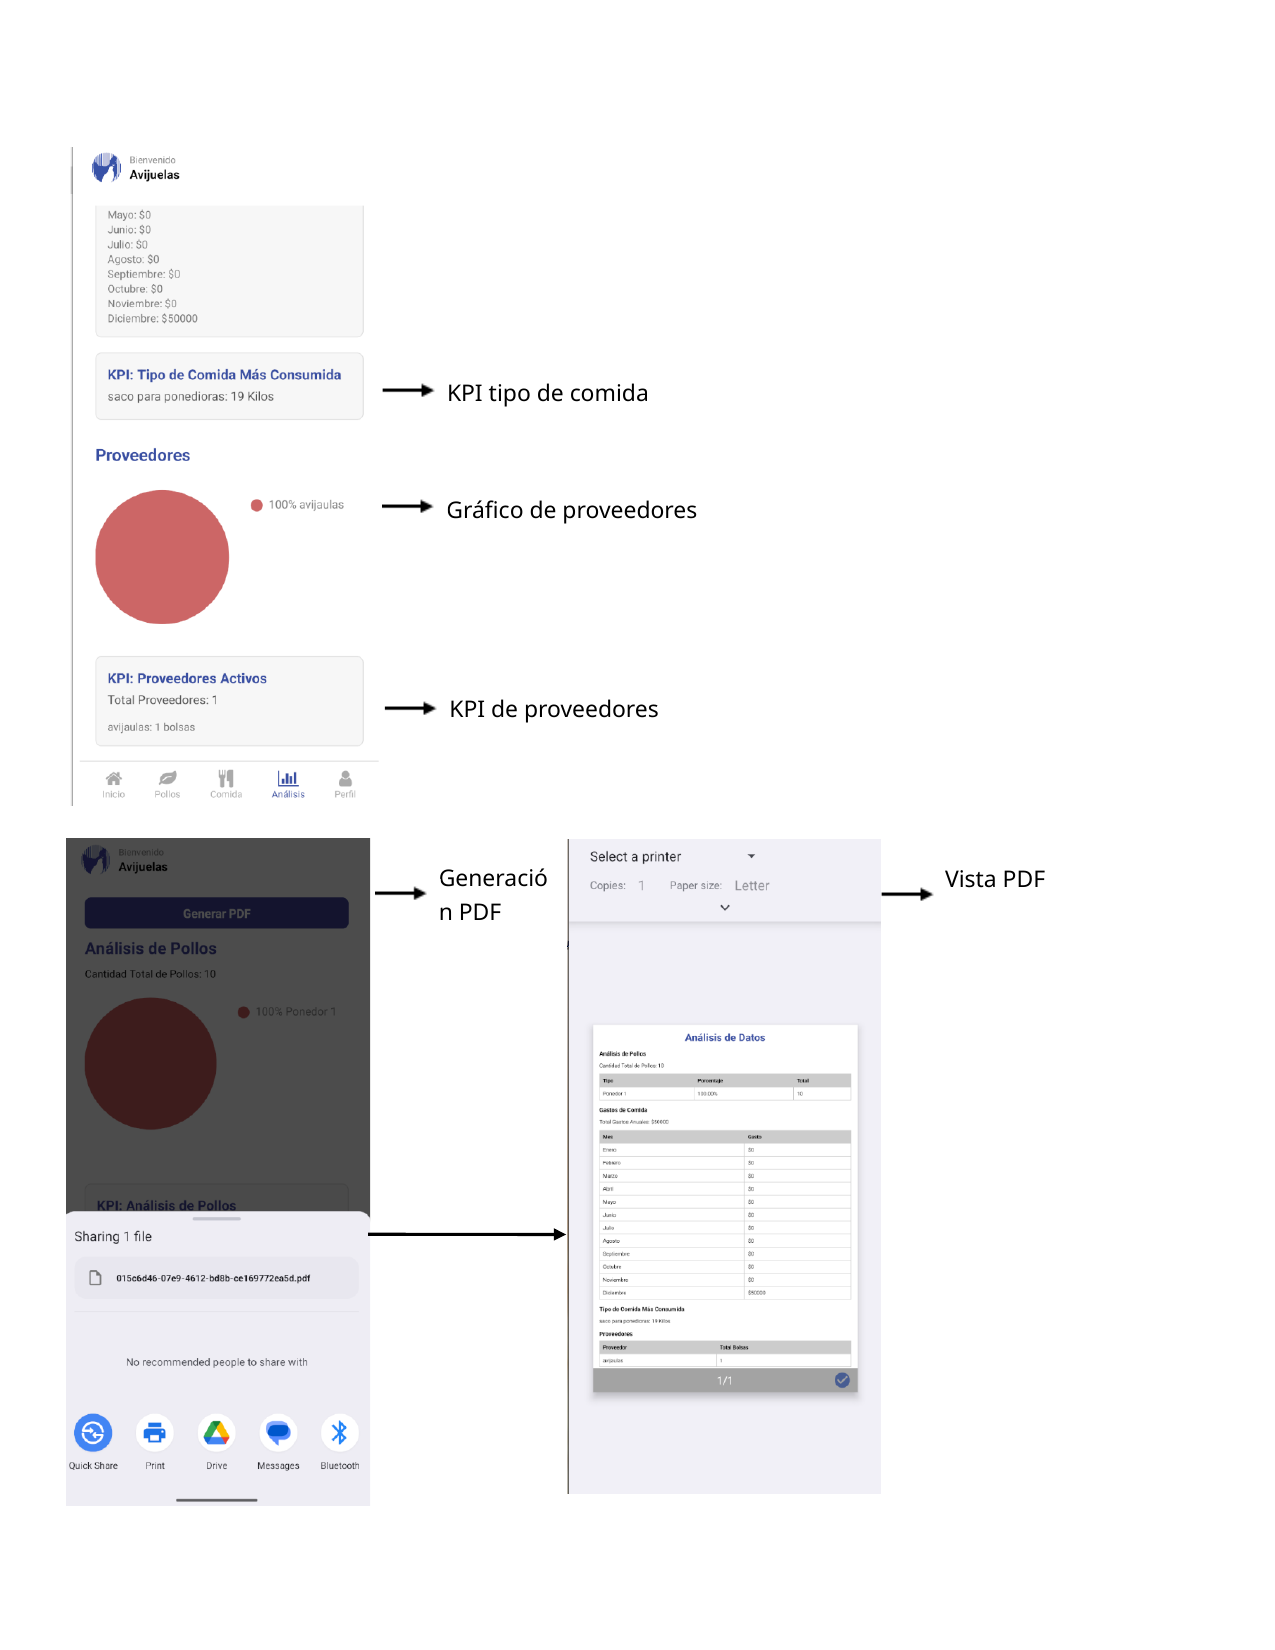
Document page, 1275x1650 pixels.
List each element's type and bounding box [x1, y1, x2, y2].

picture [70, 147, 449, 806]
picture [66, 838, 371, 1506]
picture [567, 839, 948, 1494]
picture [375, 879, 441, 908]
picture [384, 694, 451, 723]
